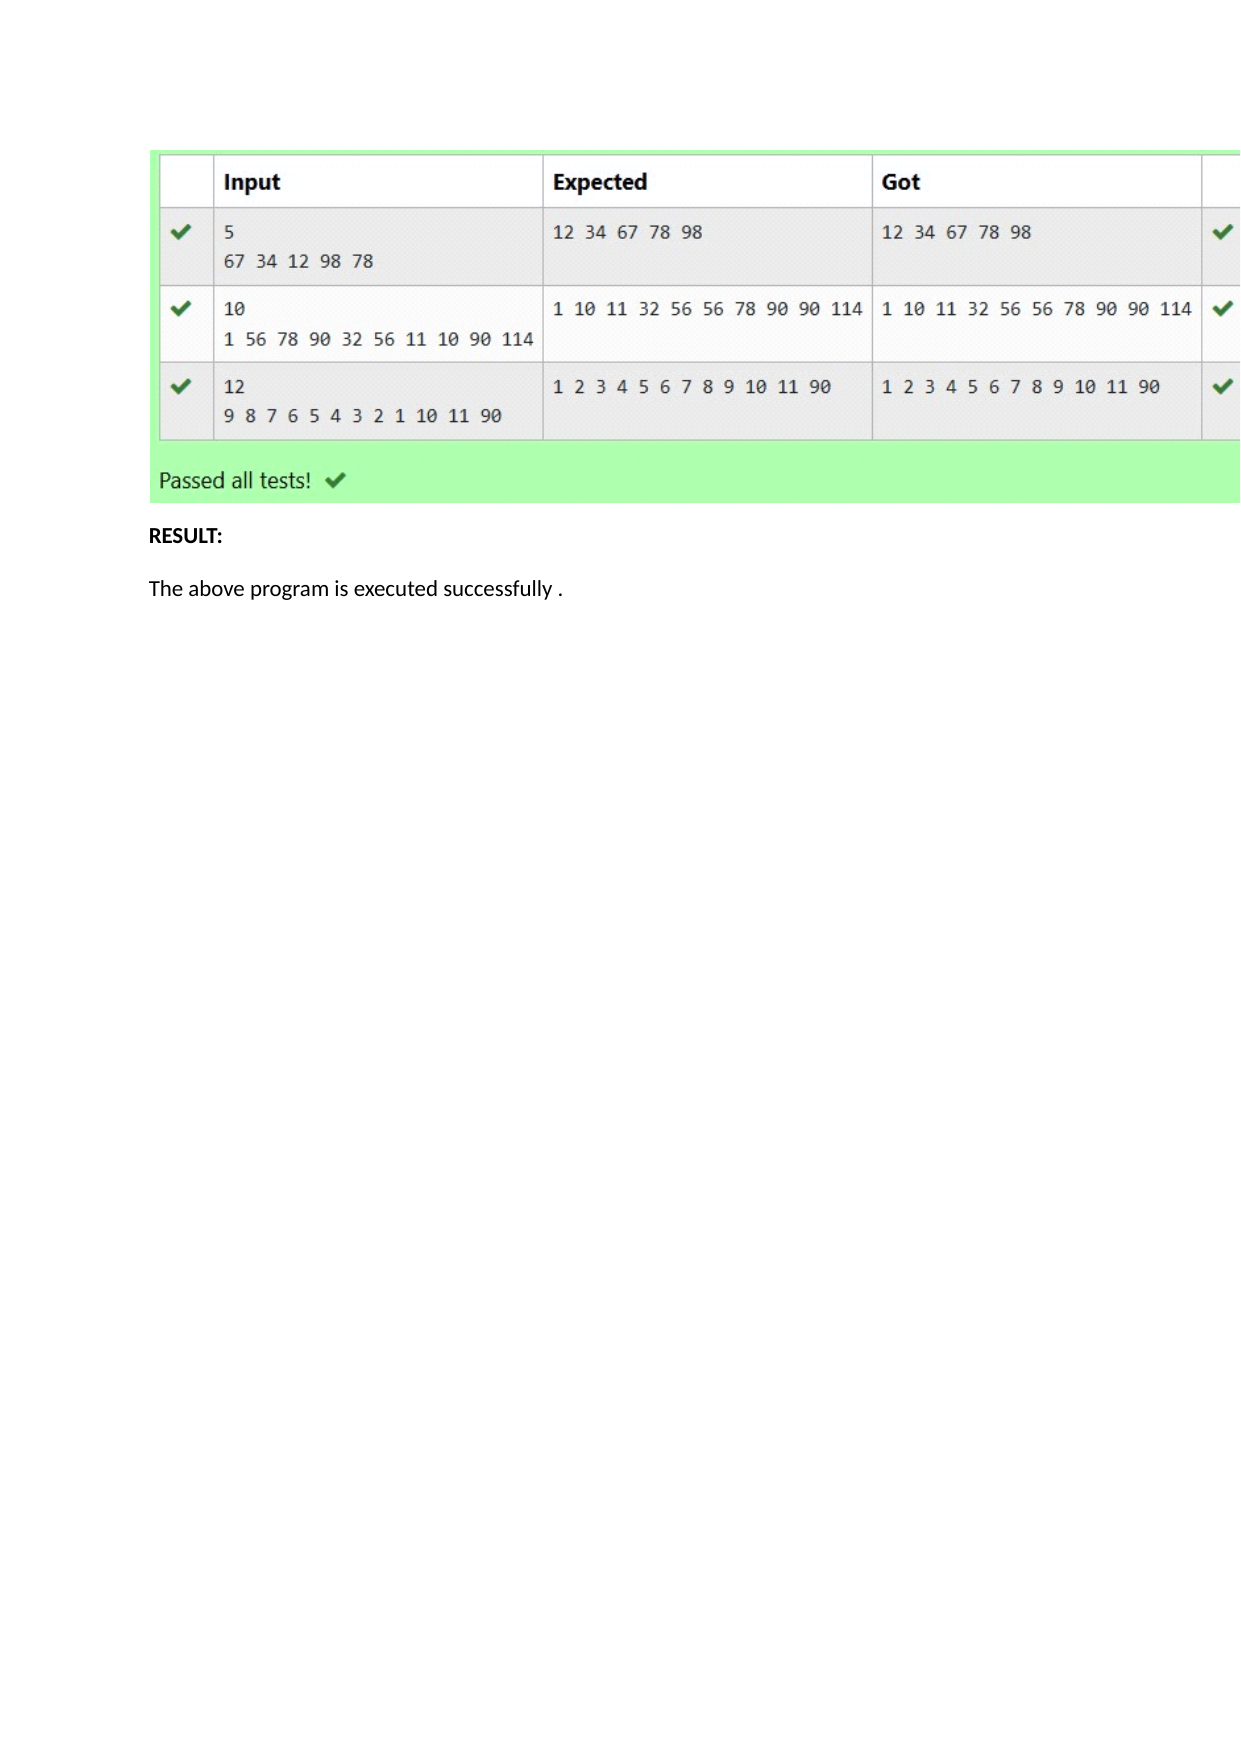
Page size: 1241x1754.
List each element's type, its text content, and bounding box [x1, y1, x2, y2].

text The above program is executed successfully . [148, 574, 1090, 602]
text RESULT: [148, 521, 334, 549]
